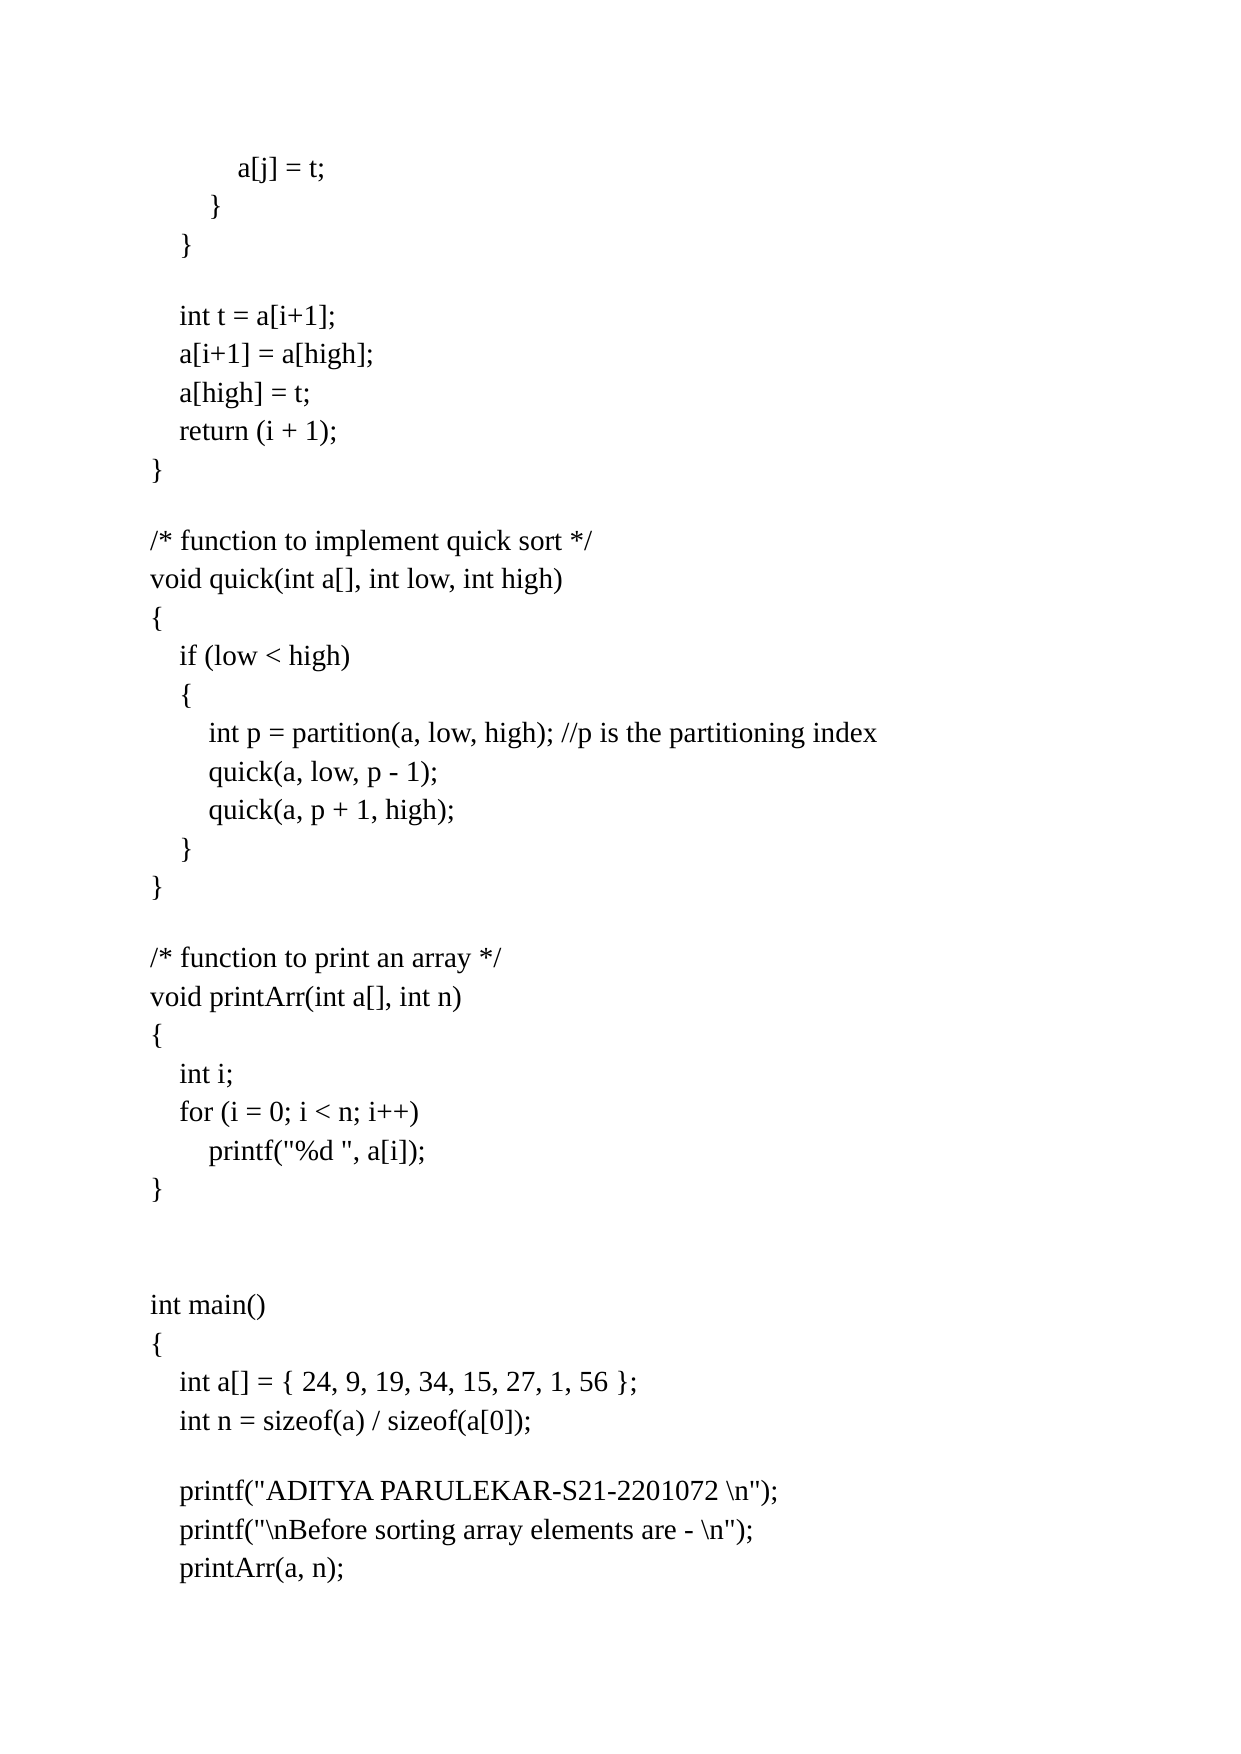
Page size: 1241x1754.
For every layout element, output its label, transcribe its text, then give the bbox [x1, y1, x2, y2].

text a[j] = t; [150, 150, 1090, 183]
text void quick(int a[], int low, int high) [150, 561, 1090, 595]
text int p = partition(a, low, high); //p is the partitioning index [150, 715, 1090, 749]
text int i; [150, 1056, 1090, 1089]
text printf("ADITYA PARULEKAR-S21-2201072 \n"); [150, 1473, 1090, 1507]
text a[high] = t; [150, 375, 1090, 408]
text { [150, 1326, 1090, 1359]
text printArr(a, n); [150, 1551, 1090, 1584]
text } [150, 831, 1090, 864]
text void printArr(int a[], int n) [150, 979, 1090, 1012]
text { [150, 600, 1090, 633]
text /* function to print an array */ [150, 940, 1090, 974]
text int a[] = { 24, 9, 19, 34, 15, 27, 1, 56 }; [150, 1364, 1090, 1398]
text a[i+1] = a[high]; [150, 336, 1090, 370]
text int t = a[i+1]; [150, 298, 1090, 331]
text for (i = 0; i < n; i++) [150, 1094, 1090, 1128]
text printf("%d ", a[i]); [150, 1133, 1090, 1167]
text { [150, 1017, 1090, 1051]
text } [150, 452, 1090, 486]
text } [150, 227, 1090, 261]
text printf("\nBefore sorting array elements are - \n"); [150, 1512, 1090, 1546]
text int n = sizeof(a) / sizeof(a[0]); [150, 1403, 1090, 1436]
text quick(a, p + 1, high); [150, 792, 1090, 826]
text if (low < high) [150, 638, 1090, 672]
text } [150, 188, 1090, 222]
text return (i + 1); [150, 413, 1090, 447]
text int main() [150, 1287, 1090, 1321]
text quick(a, low, p - 1); [150, 754, 1090, 787]
text } [150, 869, 1090, 903]
text } [150, 1172, 1090, 1205]
text { [150, 677, 1090, 710]
text /* function to implement quick sort */ [150, 523, 1090, 556]
